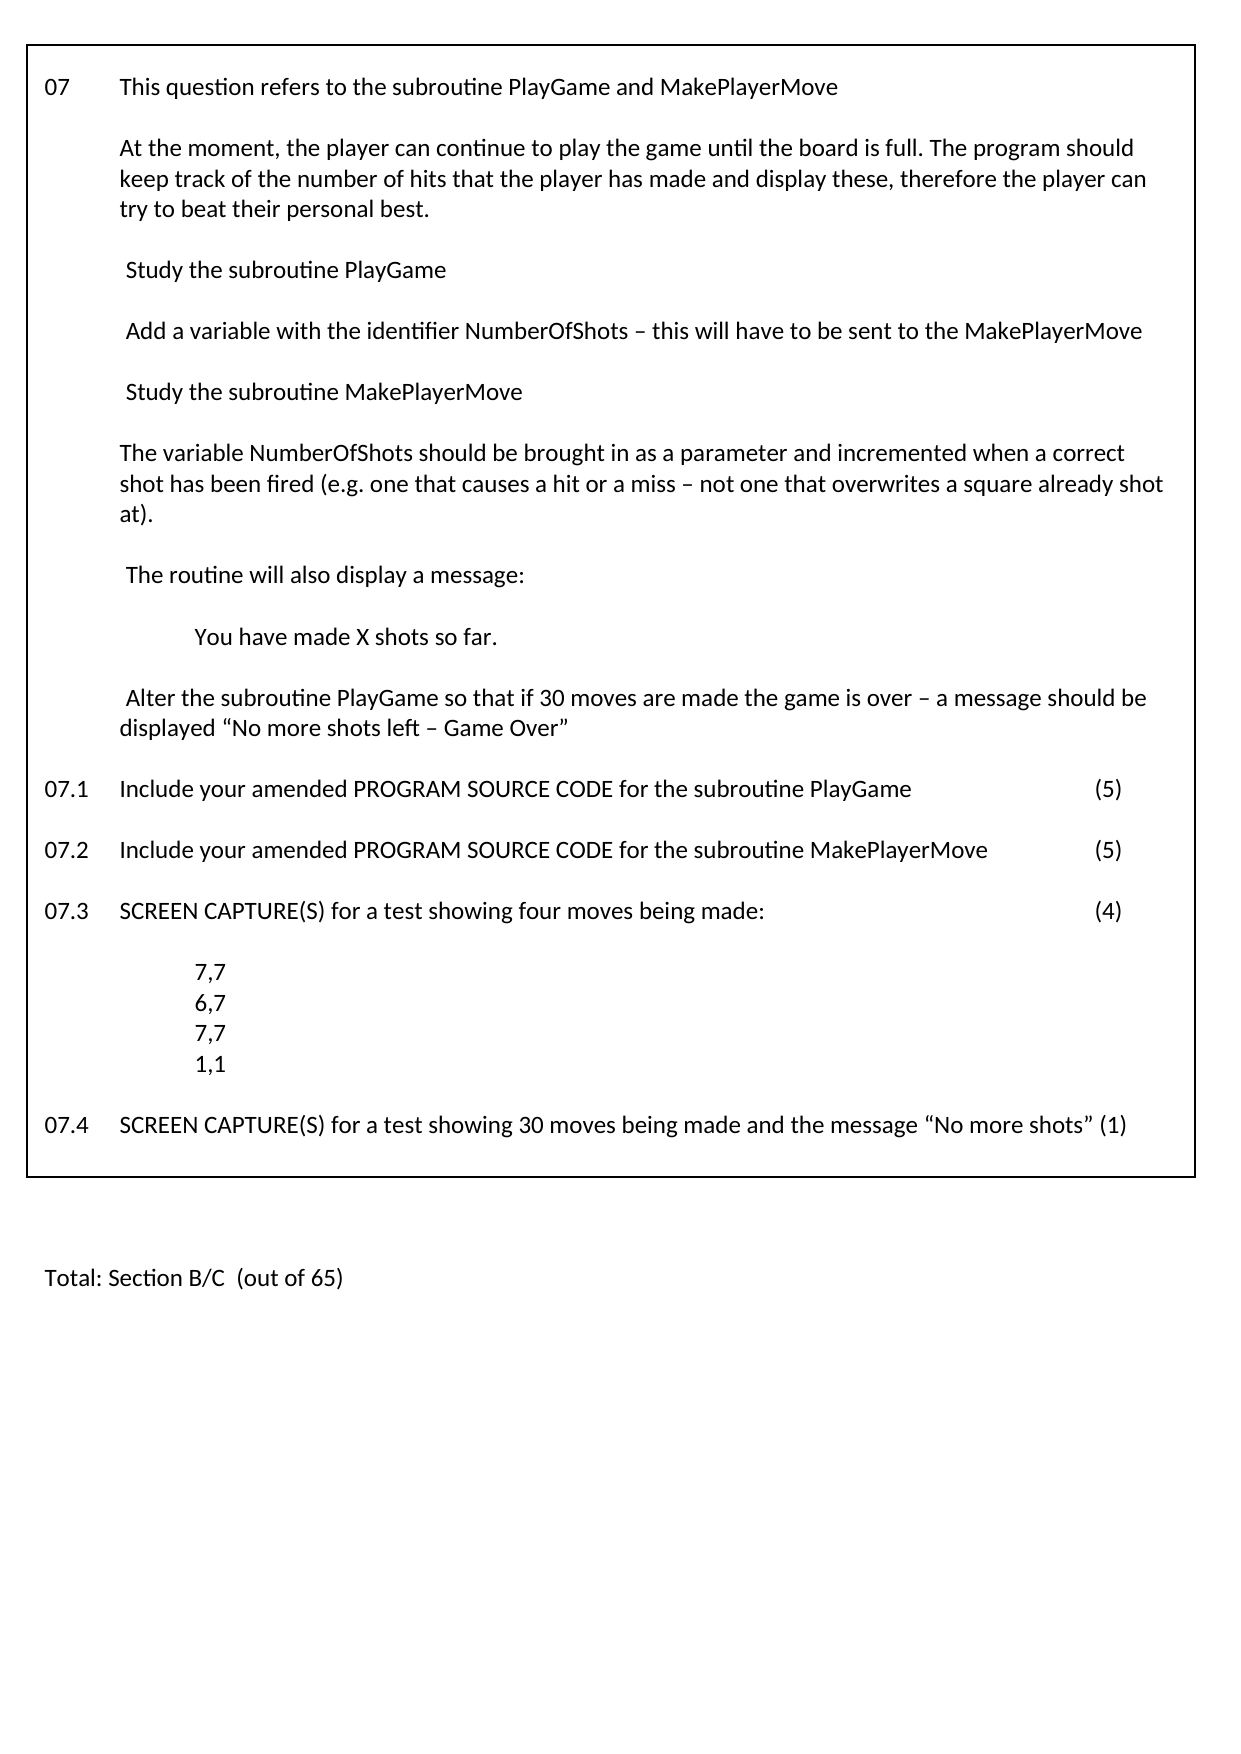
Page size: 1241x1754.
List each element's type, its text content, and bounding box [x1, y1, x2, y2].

text You have made X shots so far. [119, 621, 1167, 651]
text The variable NumberOfShots should be brought in as a parameter and incremented when a correct shot has been fired (e.g. one that causes a hit or a miss – not one that overwrites a square already shot at). [119, 438, 1167, 529]
text Add a variable with the identifier NumberOfShots – this will have to be sent to the MakePlayerMove [119, 316, 1167, 346]
text 7,7 [44, 956, 1167, 987]
text Study the subroutine MakePlayerMove [119, 377, 1167, 407]
text Total: Section B/C (out of 65) [44, 1262, 1167, 1292]
text 07.1 Include your amended PROGRAM SOURCE CODE for the subroutine PlayGame (5) [44, 773, 1167, 804]
text 1,1 [44, 1048, 1167, 1078]
text 7,7 [44, 1017, 1167, 1048]
text Alter the subroutine PlayGame so that if 30 moves are made the game is over – a message should be displayed “No more shots left – Game Over” [119, 682, 1167, 743]
text 07.2 Include your amended PROGRAM SOURCE CODE for the subroutine MakePlayerMove (5) [44, 834, 1167, 865]
text 6,7 [44, 987, 1167, 1017]
text Study the subroutine PlayGame [119, 254, 1167, 285]
text 07.4 SCREEN CAPTURE(S) for a test showing 30 moves being made and the message “No more shots” (1) [44, 1109, 1167, 1139]
text 07.3 SCREEN CAPTURE(S) for a test showing four moves being made: (4) [44, 895, 1167, 926]
text The routine will also display a message: [119, 560, 1167, 590]
text 07 This question refers to the subroutine PlayGame and MakePlayerMove [44, 71, 1167, 102]
text At the moment, the player can continue to play the game until the board is full. The program should keep track of the number of hits that the player has made and display these, therefore the player can try to beat their personal best. [119, 132, 1167, 224]
